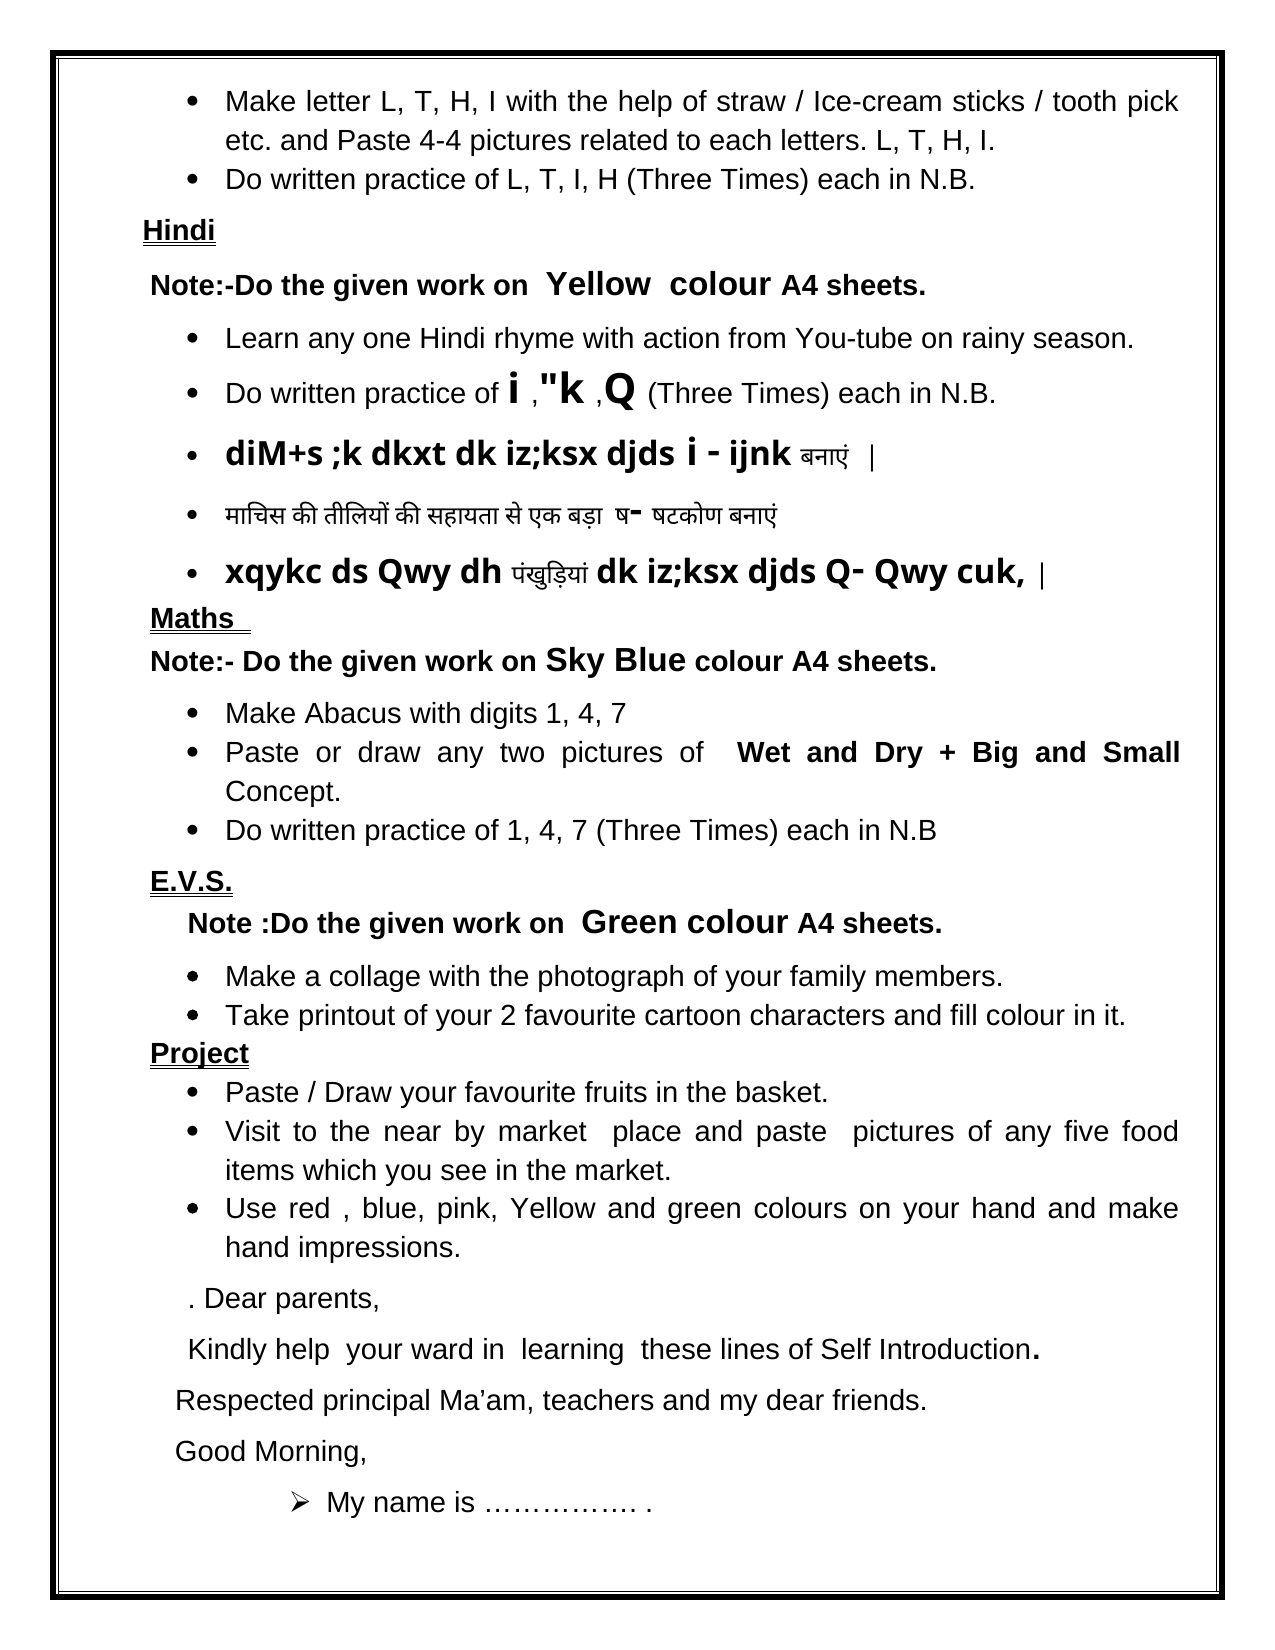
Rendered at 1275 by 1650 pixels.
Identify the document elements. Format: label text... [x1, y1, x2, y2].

text Respected principal Ma’am, teachers and my dear friends. [142, 1383, 1181, 1417]
list Paste or draw any two pictures of Wet and Dry + Big and Small Concept. [187, 735, 1181, 808]
list diM+s ;k dkxt dk iz;ksx djds i - ijnk बनाएं | [187, 424, 1181, 476]
text . Dear parents, [187, 1281, 1181, 1314]
text Note:-Do the given work on Yellow colour A4 sheets. [150, 264, 1181, 302]
text Maths [150, 601, 1181, 635]
list Make letter L, T, H, I with the help of straw / Ice-cream sticks / tooth pick etc. and Paste 4-4 pictures related to each letters. L, T, H, I. [187, 84, 1181, 157]
text Kindly help your ward in learning these lines of Self Introduction. [187, 1332, 1181, 1366]
text Note:- Do the given work on Sky Blue colour A4 sheets. [150, 640, 1181, 678]
list Visit to the near by market place and paste pictures of any five food items which you see in the market. [187, 1114, 1181, 1186]
text E.V.S. [150, 864, 1181, 897]
list Do written practice of 1, 4, 7 (Three Times) each in N.B [187, 813, 1181, 846]
list xqykc ds Qwy dh पंखुड़ियां dk iz;ksx djds Q- Qwy cuk, | [187, 543, 1181, 594]
text Note :Do the given work on Green colour A4 sheets. [187, 902, 1181, 941]
text Project [150, 1037, 1181, 1070]
list Paste / Draw your favourite fruits in the basket. [187, 1075, 1181, 1109]
list माचिस की तीलियों की सहायता से एक बड़ा ष- षटकोण बनाएं [187, 484, 1181, 535]
text Good Morning, [142, 1434, 1181, 1468]
list Do written practice of i ,"k ,Q (Three Times) each in N.B. [187, 359, 1181, 416]
list My name is ……………. . [288, 1485, 1181, 1519]
list Do written practice of L, T, I, H (Three Times) each in N.B. [187, 162, 1181, 195]
list Make Abacus with digits 1, 4, 7 [187, 697, 1181, 730]
list Take printout of your 2 favourite cartoon characters and fill colour in it. [187, 998, 1181, 1032]
list Learn any one Hindi rhyme with action from You-tube on rainy season. [187, 321, 1181, 354]
list Use red , blue, pink, Yellow and green colours on your hand and make hand impressions. [187, 1191, 1181, 1263]
text Hindi [142, 213, 1181, 246]
list Make a collage with the photograph of your family members. [187, 959, 1181, 993]
